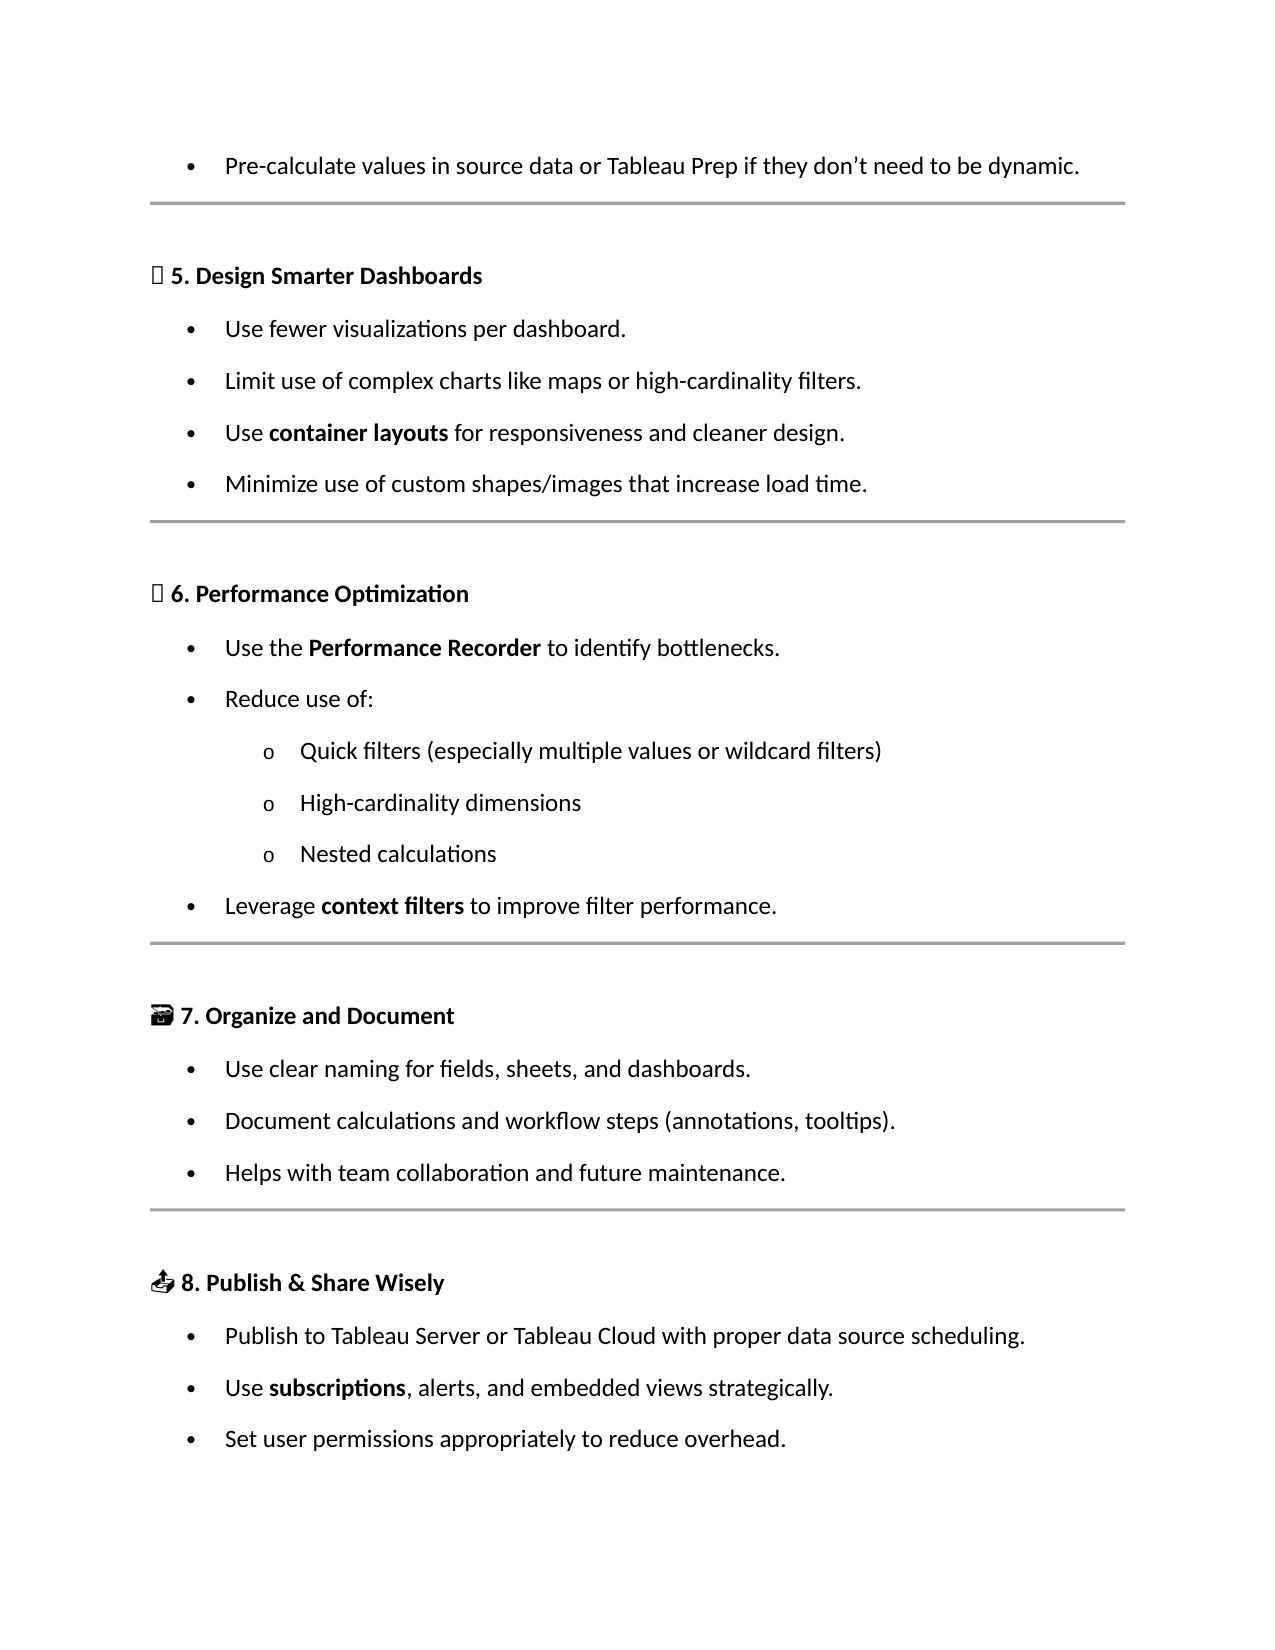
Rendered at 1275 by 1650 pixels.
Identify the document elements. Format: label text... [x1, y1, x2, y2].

text 🗃️ 7. Organize and Document [150, 997, 1125, 1032]
list Publish to Tableau Server or Tableau Cloud with proper data source scheduling. [187, 1320, 1125, 1351]
list Use fewer visualizations per dashboard. [187, 313, 1125, 344]
list Leverage context filters to improve filter performance. [187, 890, 1125, 921]
text 🧩 5. Design Smarter Dashboards [150, 257, 1125, 292]
list Reduce use of: [187, 683, 1125, 714]
list Limit use of complex charts like maps or high-cardinality filters. [187, 365, 1125, 396]
list Helps with team collaboration and future maintenance. [187, 1157, 1125, 1187]
text 🔧 6. Performance Optimization [150, 576, 1125, 610]
list Use container layouts for responsiveness and cleaner design. [187, 417, 1125, 447]
list Set user permissions appropriately to reduce overhead. [187, 1423, 1125, 1454]
list Nested calculations [262, 838, 1125, 869]
list Quick filters (especially multiple values or wildcard filters) [262, 735, 1125, 766]
text 📤 8. Publish & Share Wisely [150, 1264, 1125, 1298]
list High-cardinality dimensions [262, 787, 1125, 817]
list Use the Performance Recorder to identify bottlenecks. [187, 632, 1125, 662]
list Minimize use of custom shapes/images that increase load time. [187, 468, 1125, 499]
list Document calculations and workflow steps (annotations, tooltips). [187, 1105, 1125, 1136]
list Use clear naming for fields, sheets, and dashboards. [187, 1053, 1125, 1084]
list Pre-calculate values in source data or Tableau Prep if they don’t need to be dynamic. [187, 150, 1125, 181]
list Use subscriptions, alerts, and embedded views strategically. [187, 1372, 1125, 1402]
